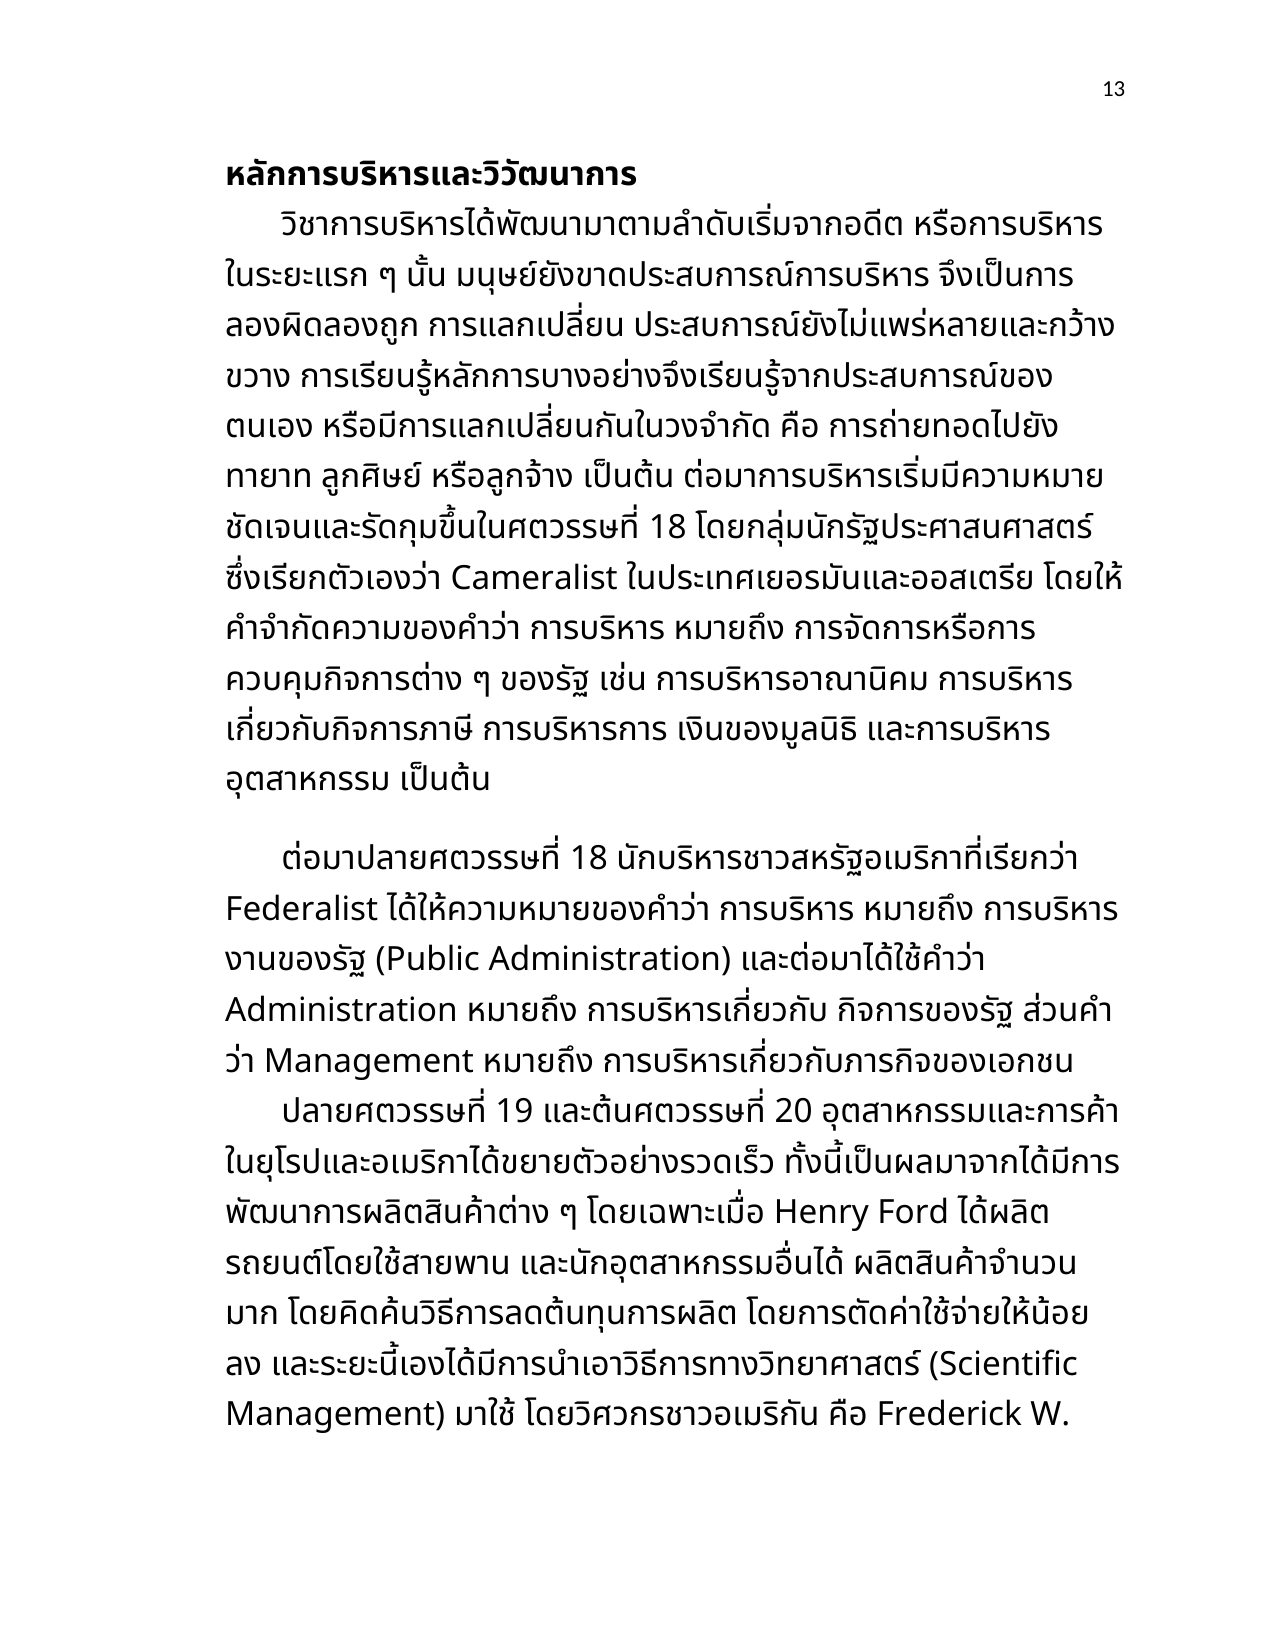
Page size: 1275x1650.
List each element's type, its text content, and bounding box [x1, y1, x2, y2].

text วิชาการบริหารได้พัฒนามาตามลำดับเริ่มจากอดีต หรือการบริหารในระยะแรก ๆ นั้น มนุษย์ยังขาดประสบการณ์การบริหาร จึงเป็นการลองผิดลองถูก การแลกเปลี่ยน ประสบการณ์ยังไม่แพร่หลายและกว้างขวาง การเรียนรู้หลักการบางอย่างจึงเรียนรู้จากประสบการณ์ของตนเอง หรือมีการแลกเปลี่ยนกันในวงจำกัด คือ การถ่ายทอดไปยังทายาท ลูกศิษย์ หรือลูกจ้าง เป็นต้น ต่อมาการบริหารเริ่มมีความหมายชัดเจนและรัดกุมขึ้นในศตวรรษที่ 18 โดยกลุ่มนักรัฐประศาสนศาสตร์ ซึ่งเรียกตัวเองว่า Cameralist ในประเทศเยอรมันและออสเตรีย โดยให้คำจำกัดความของคำว่า การบริหาร หมายถึง การจัดการหรือการควบคุมกิจการต่าง ๆ ของรัฐ เช่น การบริหารอาณานิคม การบริหารเกี่ยวกับกิจการภาษี การบริหารการ เงินของมูลนิธิ และการบริหารอุตสาหกรรม เป็นต้น [225, 200, 1125, 834]
text ต่อมาปลายศตวรรษที่ 18 นักบริหารชาวสหรัฐอเมริกาที่เรียกว่า Federalist ได้ให้ความหมายของคำว่า การบริหาร หมายถึง การบริหารงานของรัฐ (Public Administration) และต่อมาได้ใช้คำว่า Administration หมายถึง การบริหารเกี่ยวกับ กิจการของรัฐ ส่วนคำว่า Management หมายถึง การบริหารเกี่ยวกับภารกิจของเอกชน [225, 834, 1125, 1087]
text หลักการบริหารและวิวัฒนาการ [225, 150, 1125, 200]
